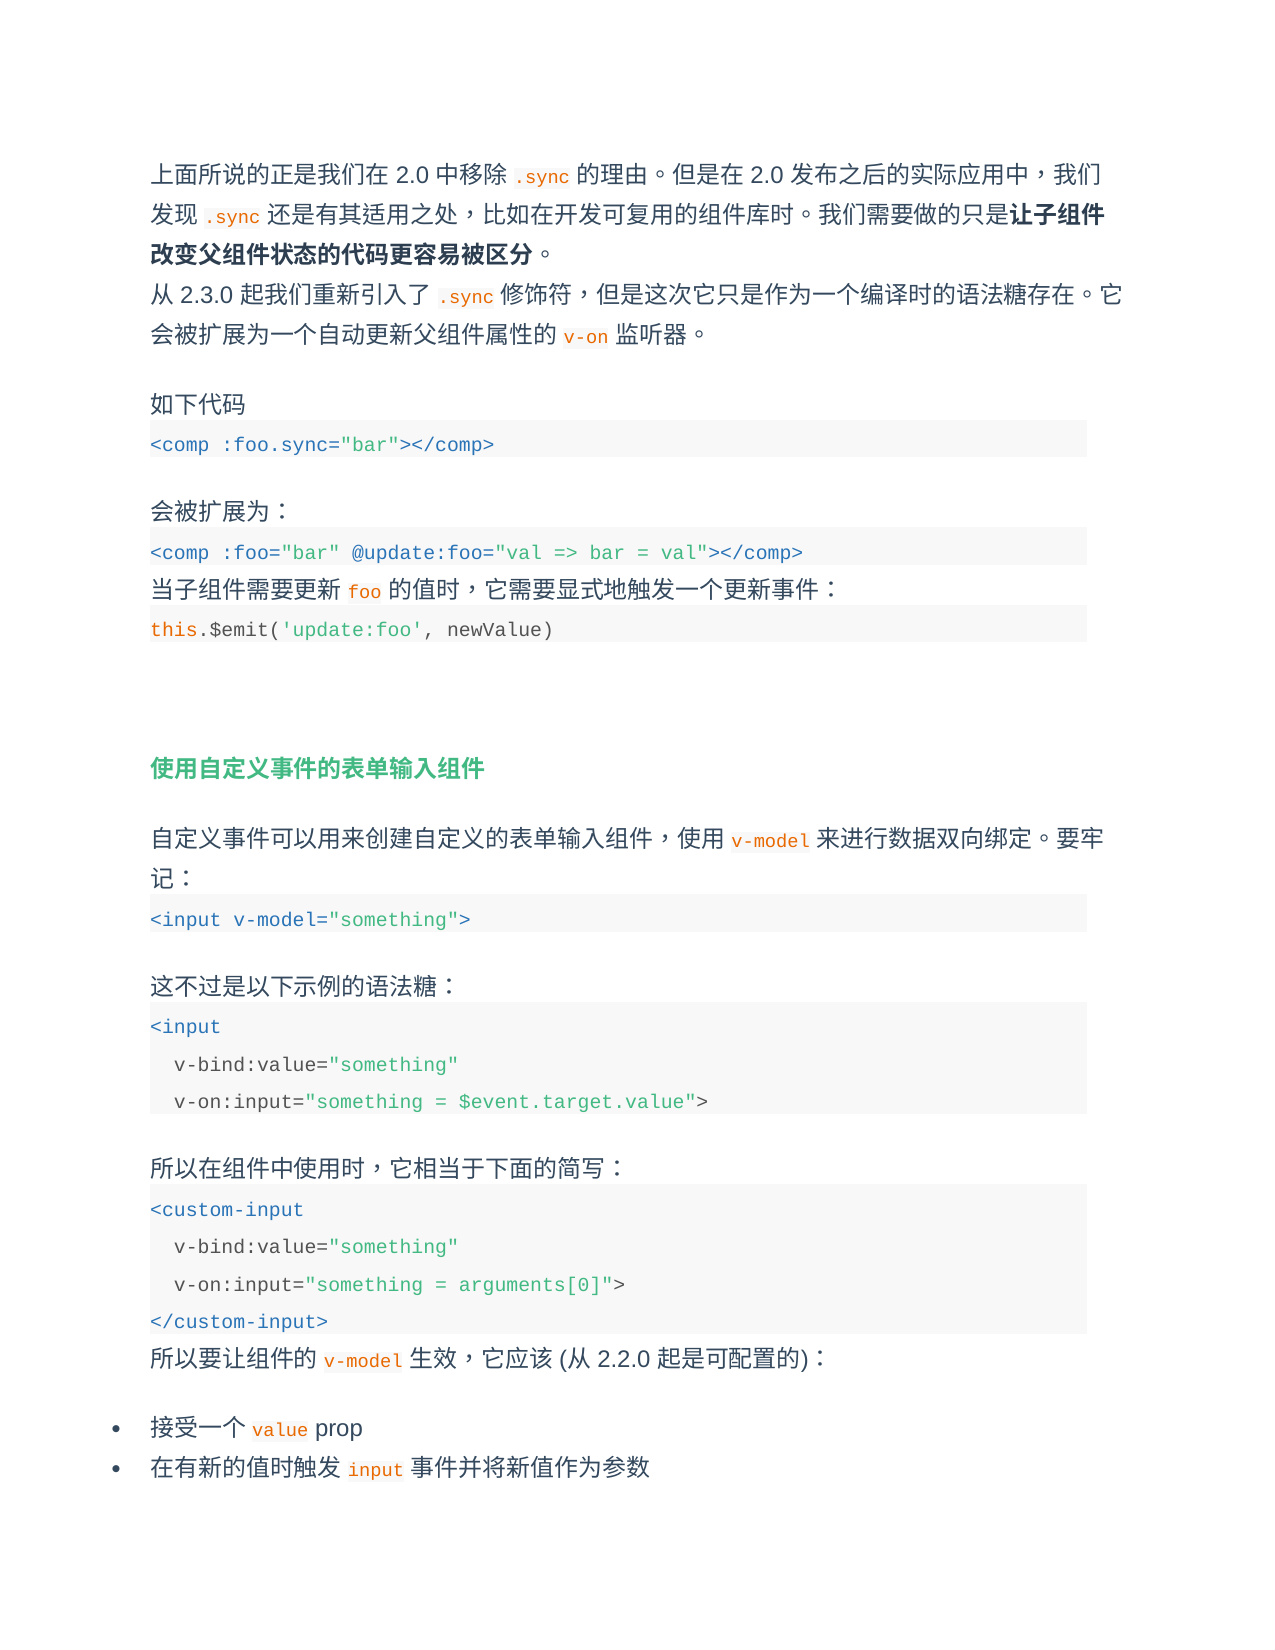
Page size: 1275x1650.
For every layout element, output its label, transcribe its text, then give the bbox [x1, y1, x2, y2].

text 所以在组件中使用时，它相当于下面的简写： [150, 1144, 1125, 1184]
text 使用自定义事件的表单输入组件 [150, 752, 1125, 784]
list 在有新的值时触发 input 事件并将新值作为参数 [112, 1443, 1125, 1483]
text 所以要让组件的 v-model 生效，它应该 (从 2.2.0 起是可配置的)： [150, 1334, 1125, 1374]
text 这不过是以下示例的语法糖： [150, 962, 1125, 1002]
list 接受一个 value prop [112, 1403, 1125, 1443]
text 上面所说的正是我们在 2.0 中移除 .sync 的理由。但是在 2.0 发布之后的实际应用中，我们发现 .sync 还是有其适用之处，比如在开发可复用的组件库时。我们需要做的只是让子组件改变父组件状态的代码更容易被区分。 [150, 150, 1125, 270]
text 从 2.3.0 起我们重新引入了 .sync 修饰符，但是这次它只是作为一个编译时的语法糖存在。它会被扩展为一个自动更新父组件属性的 v-on 监听器。 [150, 270, 1125, 350]
text 如下代码 [150, 380, 1125, 420]
text 自定义事件可以用来创建自定义的表单输入组件，使用 v-model 来进行数据双向绑定。要牢记： [150, 814, 1125, 894]
text 会被扩展为： [150, 487, 1125, 527]
text 当子组件需要更新 foo 的值时，它需要显式地触发一个更新事件： [150, 565, 1125, 605]
